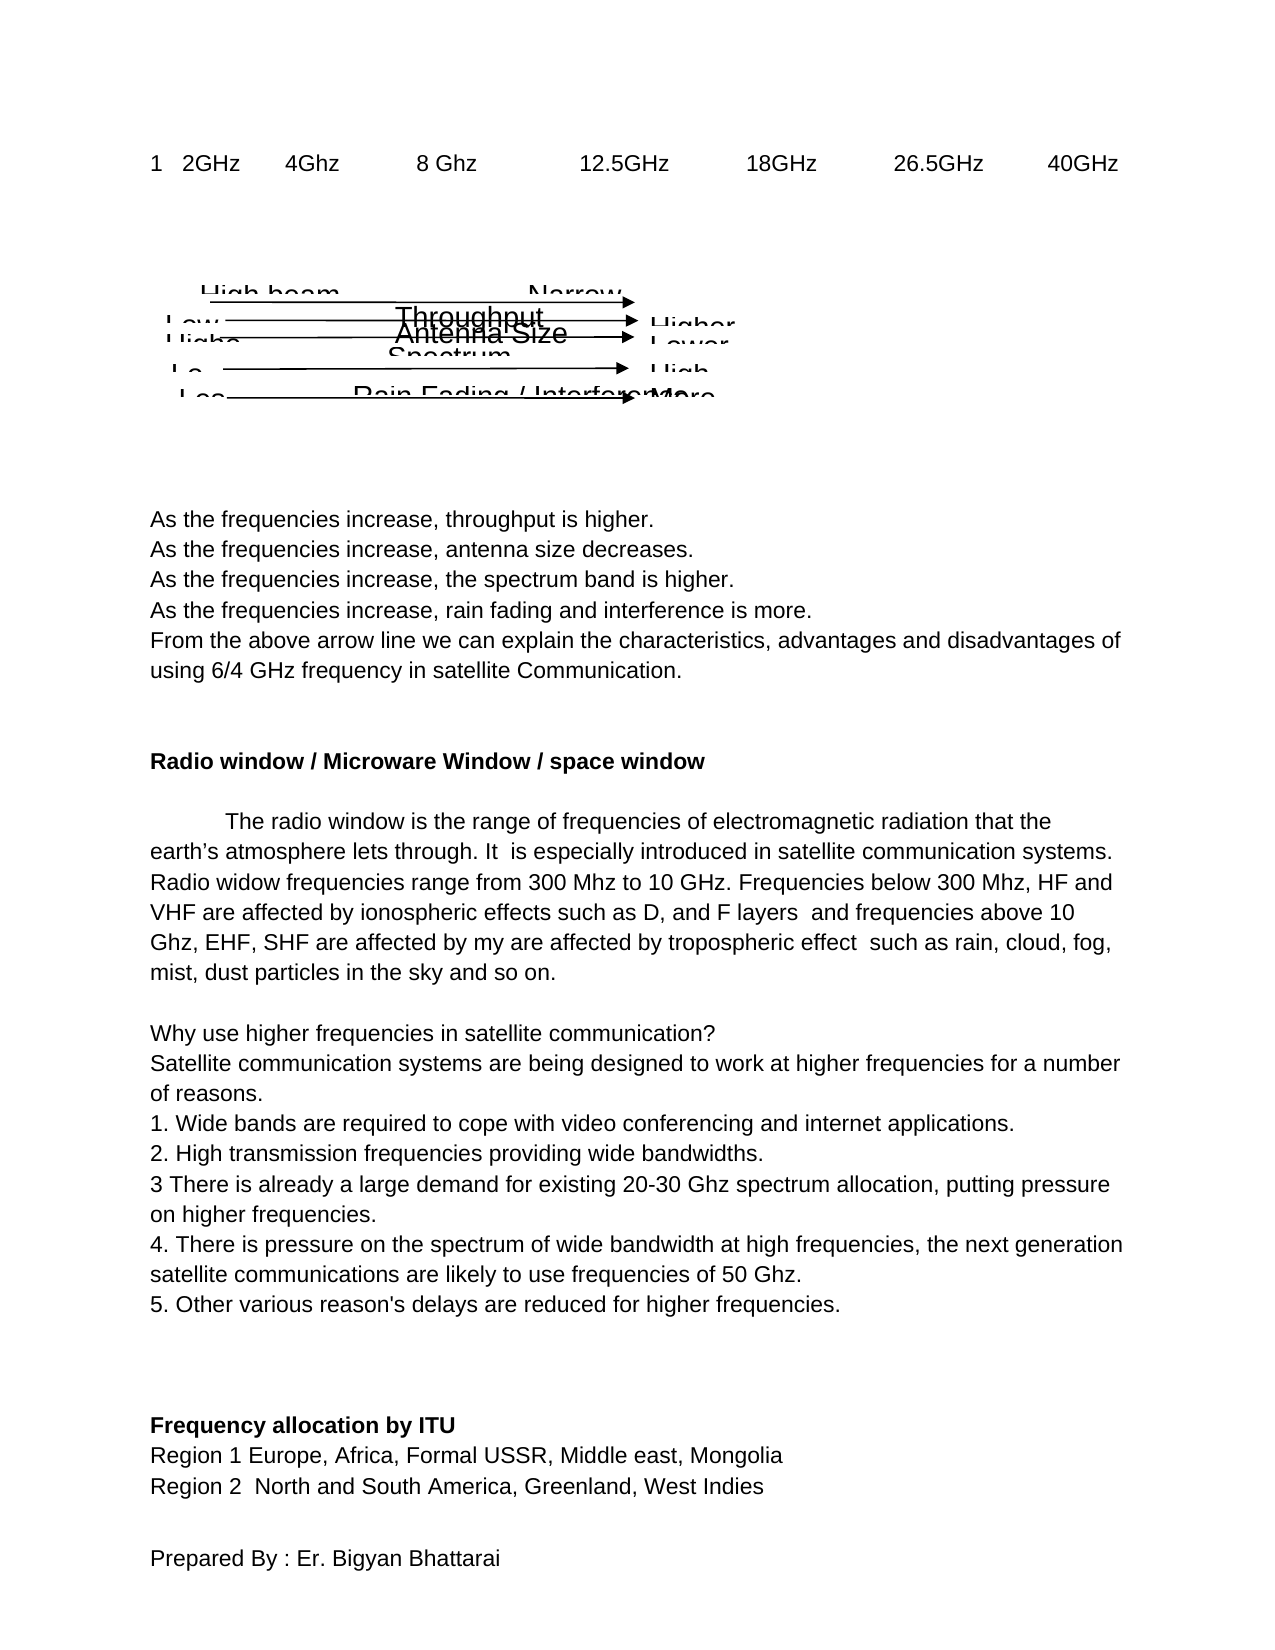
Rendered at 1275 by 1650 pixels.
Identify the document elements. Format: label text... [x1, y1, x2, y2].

text 3 There is already a large demand for existing 20-30 Ghz spectrum allocation, putting pressure on higher frequencies. [150, 1171, 1125, 1227]
text Frequency allocation by ITU [150, 1412, 1125, 1438]
text 2. High transmission frequencies providing wide bandwidths. [150, 1140, 1125, 1167]
text Radio window / Microware Window / space window [150, 748, 1125, 774]
text 1 2GHz 4Ghz 8 Ghz 12.5GHz 18GHz 26.5GHz 40GHz [150, 150, 1125, 176]
text 4. There is pressure on the spectrum of wide bandwidth at high frequencies, the next generation satellite communications are likely to use frequencies of 50 Ghz. [150, 1231, 1125, 1287]
text Satellite communication systems are being designed to work at higher frequencies for a number of reasons. [150, 1050, 1125, 1106]
text Why use higher frequencies in satellite communication? [150, 1019, 1125, 1046]
text 1. Wide bands are required to cope with video conferencing and internet applications. [150, 1110, 1125, 1136]
text As the frequencies increase, the spectrum band is higher. [150, 566, 1125, 593]
text 5. Other various reason's delays are reduced for higher frequencies. [150, 1291, 1125, 1318]
text Region 1 Europe, Africa, Formal USSR, Middle east, Mongolia [150, 1442, 1125, 1469]
text As the frequencies increase, rain fading and interference is more. [150, 597, 1125, 623]
text As the frequencies increase, antenna size decreases. [150, 536, 1125, 562]
text As the frequencies increase, throughput is higher. [150, 506, 1125, 532]
text The radio window is the range of frequencies of electromagnetic radiation that the earth’s atmosphere lets through. It is especially introduced in satellite communication systems. Radio widow frequencies range from 300 Mhz to 10 GHz. Frequencies below 300 Mhz, HF and VHF are affected by ionospheric effects such as D, and F layers and frequencies above 10 Ghz, EHF, SHF are affected by my are affected by tropospheric effect such as rain, cloud, fog, mist, dust particles in the sky and so on. [150, 808, 1125, 985]
text Region 2 North and South America, Greenland, West Indies [150, 1473, 1125, 1499]
text From the above arrow line we can explain the characteristics, advantages and disadvantages of using 6/4 GHz frequency in satellite Communication. [150, 627, 1125, 683]
